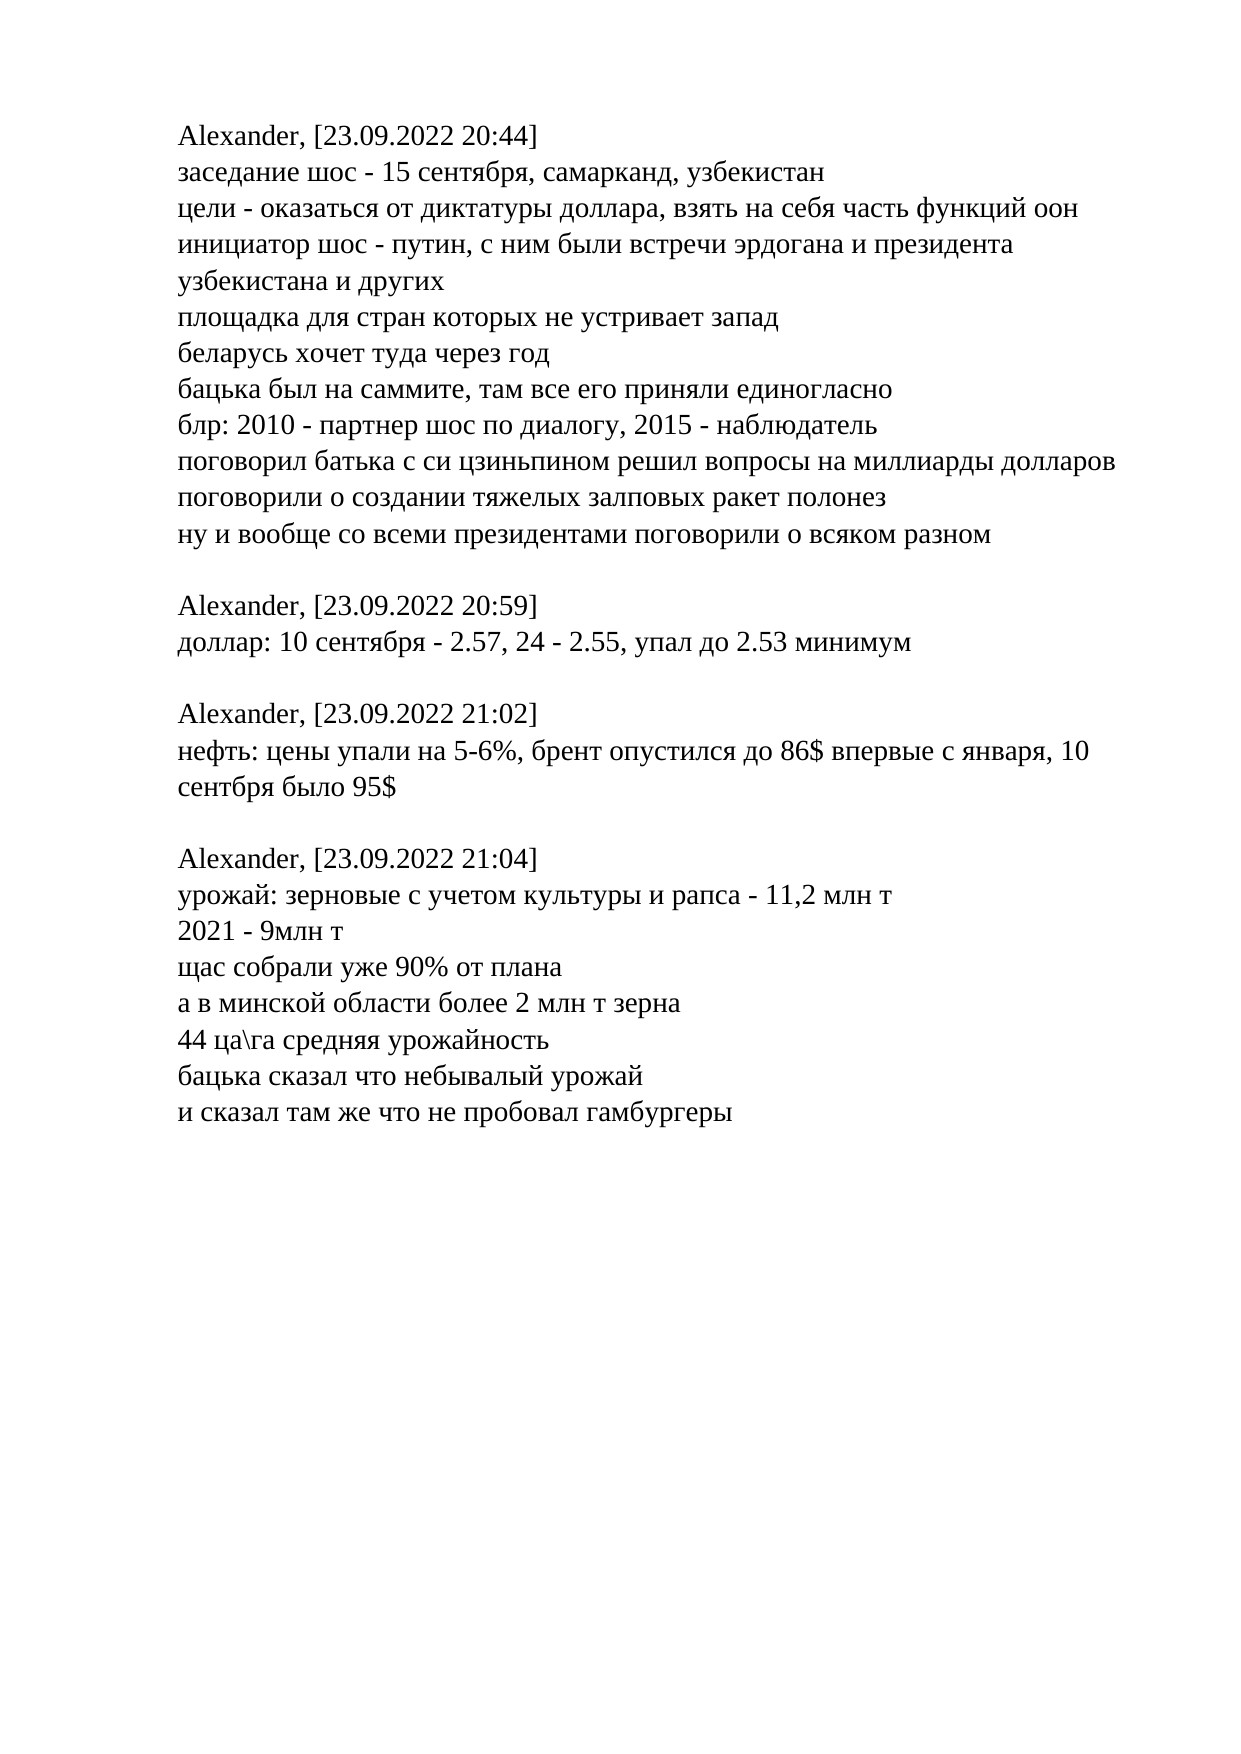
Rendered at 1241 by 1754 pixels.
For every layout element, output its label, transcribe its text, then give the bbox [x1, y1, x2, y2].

text площадка для стран которых не устривает запад [177, 299, 1152, 332]
text 44 ца\га средняя урожайность [177, 1022, 1152, 1055]
text 2021 - 9млн т [177, 913, 1152, 947]
text бацька сказал что небывалый урожай [177, 1058, 1152, 1091]
text щас собрали уже 90% от плана [177, 949, 1152, 983]
text беларусь хочет туда через год [177, 335, 1152, 368]
text Alexander, [23.09.2022 20:59] [177, 588, 1152, 622]
text нефть: цены упали на 5-6%, брент опустился до 86$ впервые с января, 10 сентбря было 95$ [177, 733, 1152, 802]
text поговорили о создании тяжелых залповых ракет полонез [177, 479, 1152, 513]
text Alexander, [23.09.2022 21:04] [177, 841, 1152, 874]
text блр: 2010 - партнер шос по диалогу, 2015 - наблюдатель [177, 407, 1152, 441]
text поговорил батька с си цзиньпином решил вопросы на миллиарды долларов [177, 443, 1152, 477]
text доллар: 10 сентября - 2.57, 24 - 2.55, упал до 2.53 минимум [177, 624, 1152, 658]
text бацька был на саммите, там все его приняли единогласно [177, 371, 1152, 405]
text заседание шос - 15 сентября, самарканд, узбекистан [177, 154, 1152, 188]
text цели - оказаться от диктатуры доллара, взять на себя часть функций оон [177, 190, 1152, 224]
text Alexander, [23.09.2022 21:02] [177, 696, 1152, 730]
text урожай: зерновые с учетом культуры и рапса - 11,2 млн т [177, 877, 1152, 911]
text инициатор шос - путин, с ним были встречи эрдогана и президента узбекистана и других [177, 227, 1152, 296]
text а в минской области более 2 млн т зерна [177, 986, 1152, 1019]
text и сказал там же что не пробовал гамбургеры [177, 1094, 1152, 1128]
text Alexander, [23.09.2022 20:44] [177, 118, 1152, 152]
text ну и вообще со всеми президентами поговорили о всяком разном [177, 516, 1152, 549]
